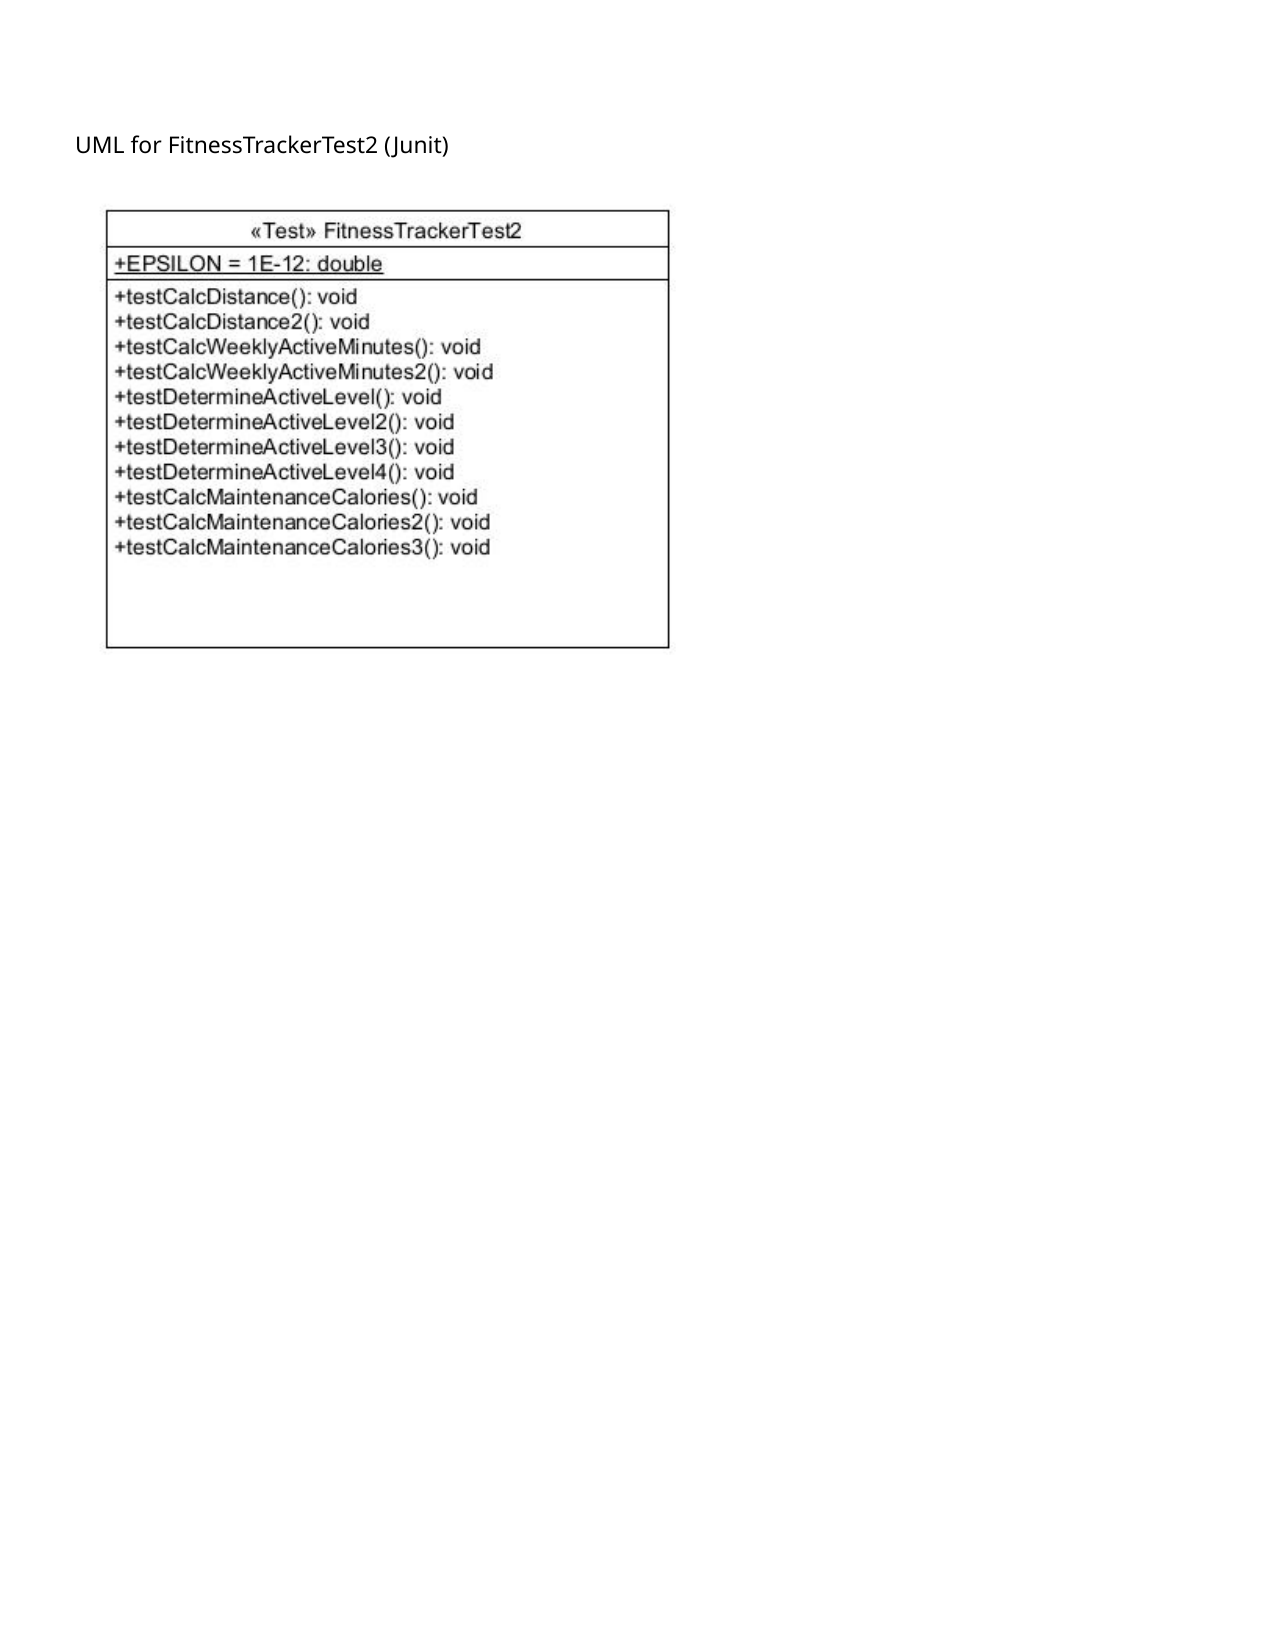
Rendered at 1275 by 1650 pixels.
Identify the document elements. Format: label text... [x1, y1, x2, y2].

picture [75, 179, 700, 680]
text UML for FitnessTrackerTest2 (Junit) [75, 129, 1219, 160]
